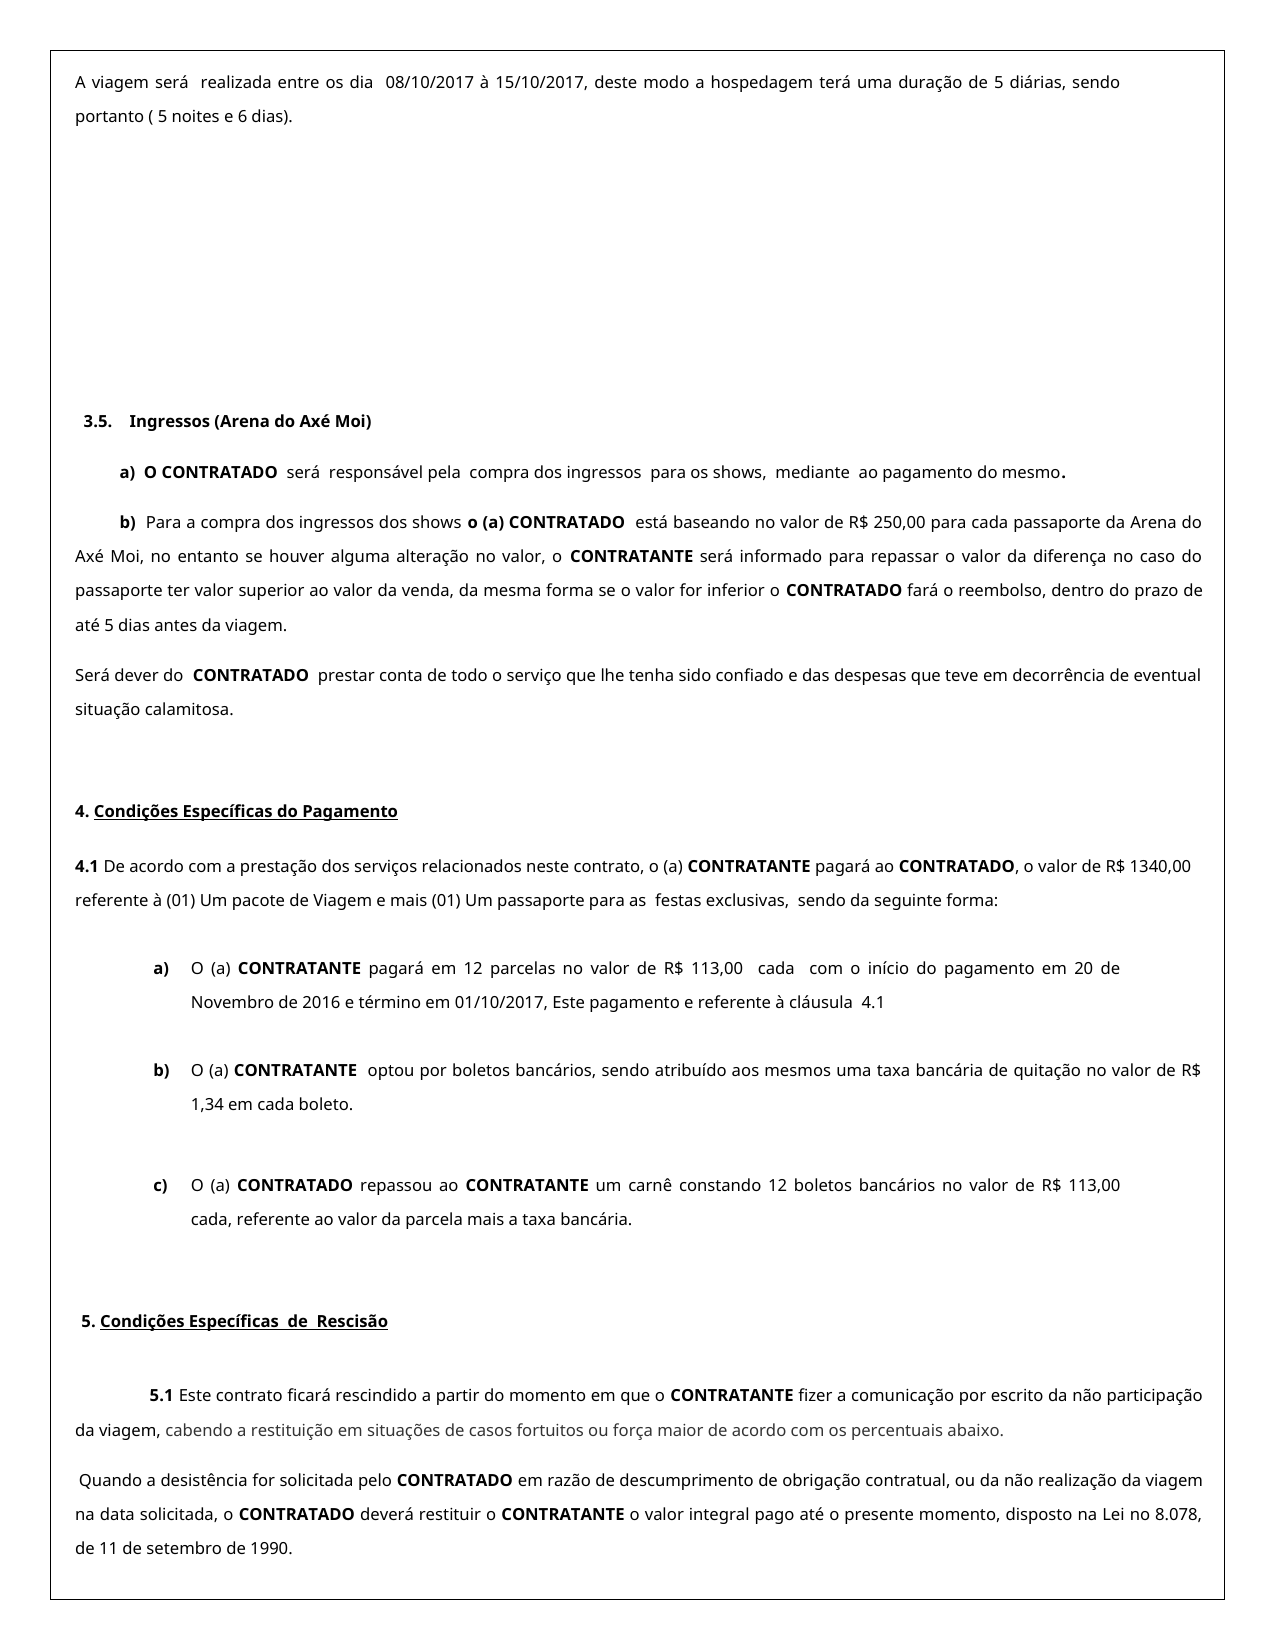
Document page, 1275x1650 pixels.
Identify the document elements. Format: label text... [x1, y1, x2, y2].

text 5. Condições Específicas de Rescisão [81, 1310, 1200, 1333]
text b) Para a compra dos ingressos dos shows o (a) CONTRATADO está baseando no valor de R$ 250,00 para cada passaporte da Arena do Axé Moi, no entanto se houver alguma alteração no valor, o CONTRATANTE será informado para repassar o valor da diferença no caso do passaporte ter valor superior ao valor da venda, da mesma forma se o valor for inferior o CONTRATADO fará o reembolso, dentro do prazo de até 5 dias antes da viagem. [75, 511, 1203, 636]
list O (a) CONTRATANTE optou por boletos bancários, sendo atribuído aos mesmos uma taxa bancária de quitação no valor de R$ 1,34 em cada boleto. [153, 1059, 1203, 1115]
list O (a) CONTRATANTE pagará em 12 parcelas no valor de R$ 113,00 cada com o início do pagamento em 20 de Novembro de 2016 e término em 01/10/2017, Este pagamento e referente à cláusula 4.1 [153, 956, 1122, 1013]
text Quando a desistência for solicitada pelo CONTRATADO em razão de descumprimento de obrigação contratual, ou da não realização da viagem na data solicitada, o CONTRATADO deverá restituir o CONTRATANTE o valor integral pago até o presente momento, disposto na Lei no 8.078, de 11 de setembro de 1990. [75, 1469, 1203, 1560]
text A viagem será realizada entre os dia 08/10/2017 à 15/10/2017, deste modo a hospedagem terá uma duração de 5 diárias, sendo portanto ( 5 noites e 6 dias). [75, 71, 1122, 128]
text 4.1 De acordo com a prestação dos serviços relacionados neste contrato, o (a) CONTRATANTE pagará ao CONTRATADO, o valor de R$ 1340,00 referente à (01) Um pacote de Viagem e mais (01) Um passaporte para as festas exclusivas, sendo da seguinte forma: [75, 854, 1200, 911]
text 4. Condições Específicas do Pagamento [75, 799, 1122, 822]
text 3.5. Ingressos (Arena do Axé Moi) [75, 409, 1122, 432]
text Será dever do CONTRATADO prestar conta de todo o serviço que lhe tenha sido confiado e das despesas que teve em decorrência de eventual situação calamitosa. [75, 664, 1203, 721]
text a) O CONTRATADO será responsável pela compra dos ingressos para os shows, mediante ao pagamento do mesmo. [75, 460, 1203, 483]
text 5.1 Este contrato ficará rescindido a partir do momento em que o CONTRATANTE fizer a comunicação por escrito da não participação da viagem, cabendo a restituição em situações de casos fortuitos ou força maior de acordo com os percentuais abaixo. [75, 1384, 1203, 1441]
list O (a) CONTRATADO repassou ao CONTRATANTE um carnê constando 12 boletos bancários no valor de R$ 113,00 cada, referente ao valor da parcela mais a taxa bancária. [153, 1174, 1122, 1230]
